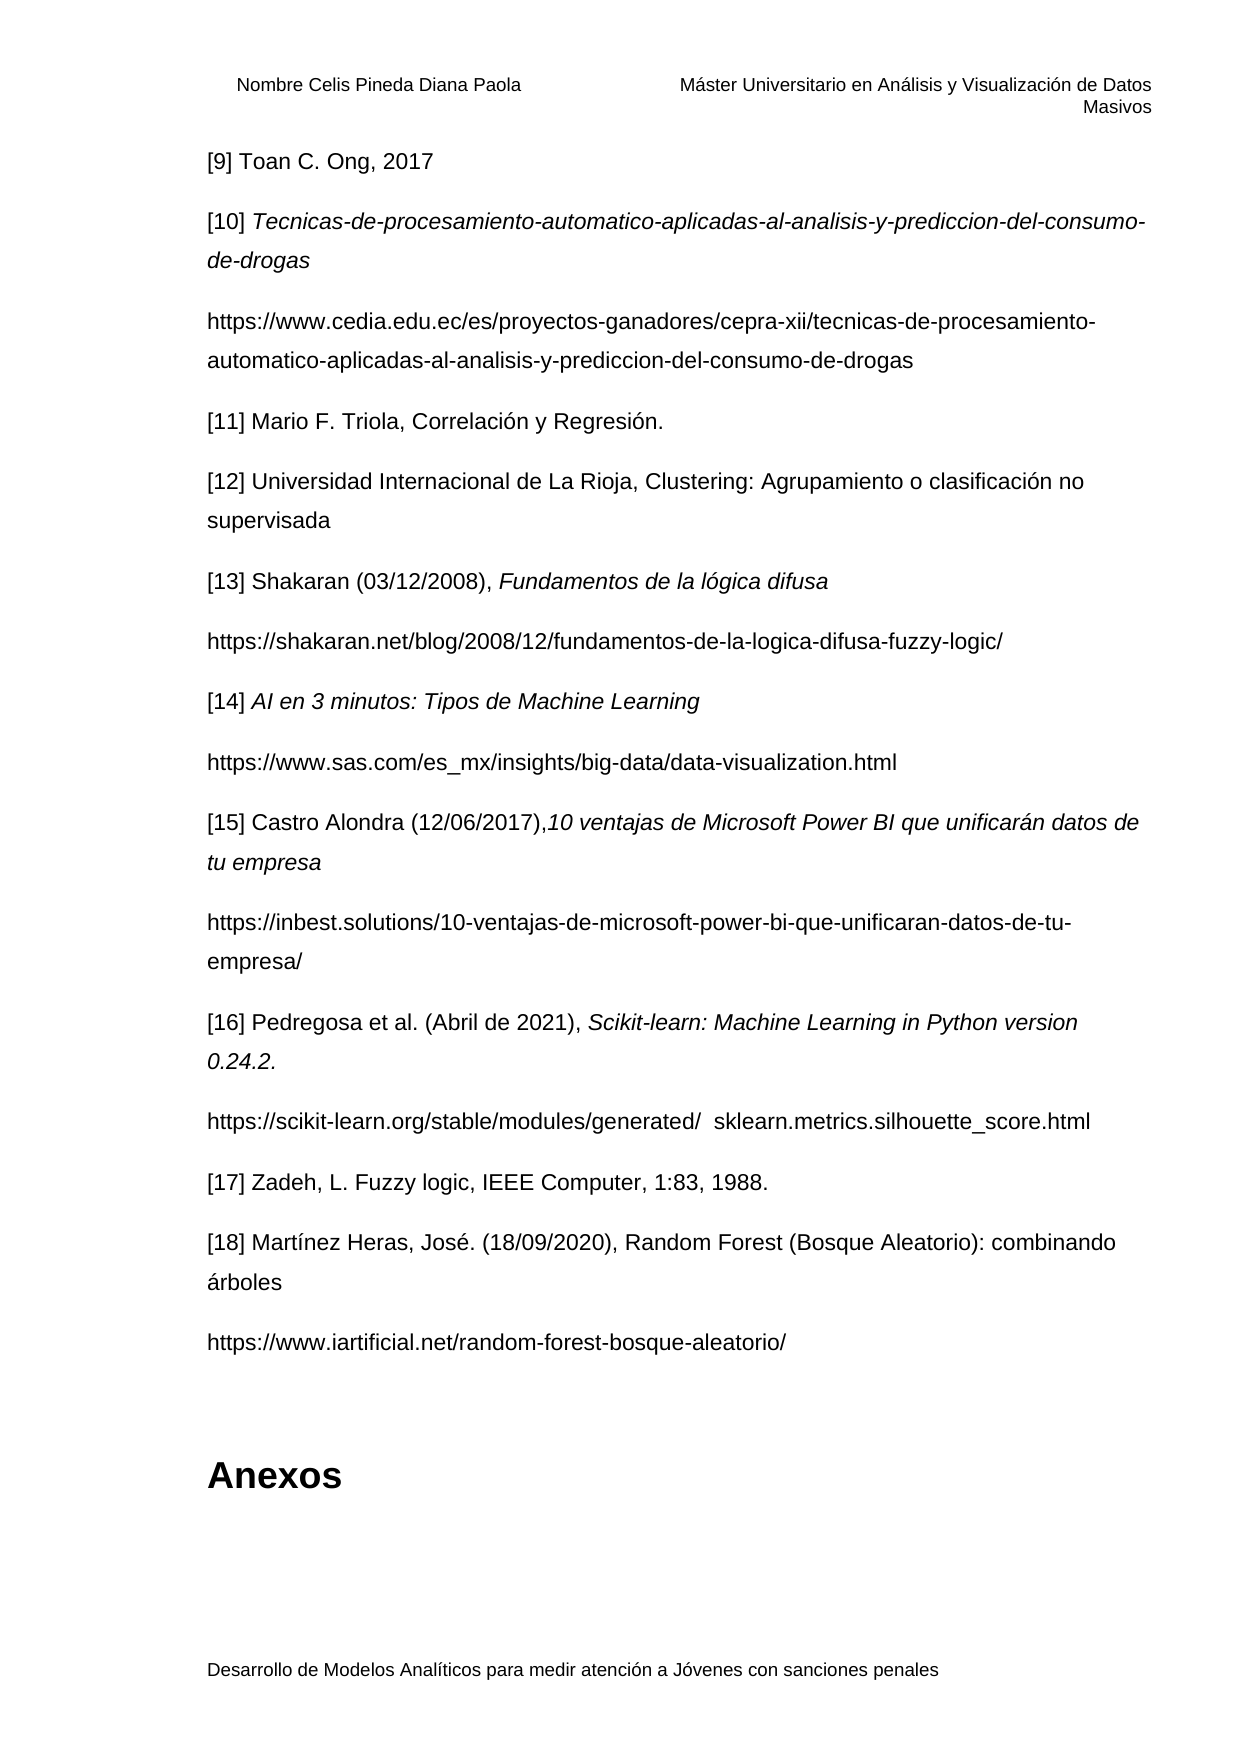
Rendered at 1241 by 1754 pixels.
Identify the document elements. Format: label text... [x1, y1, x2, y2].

text [10] Tecnicas-de-procesamiento-automatico-aplicadas-al-analisis-y-prediccion-del-consumo-de-drogas [207, 208, 1152, 274]
text https://www.sas.com/es_mx/insights/big-data/data-visualization.html [207, 749, 1152, 775]
subtitle Anexos [207, 1453, 1152, 1497]
text [18] Martínez Heras, José. (18/09/2020), Random Forest (Bosque Aleatorio): combinando árboles [207, 1229, 1152, 1295]
text [17] Zadeh, L. Fuzzy logic, IEEE Computer, 1:83, 1988. [207, 1169, 1152, 1195]
text https://www.iartificial.net/random-forest-bosque-aleatorio/ [207, 1329, 1152, 1355]
text [12] Universidad Internacional de La Rioja, Clustering: Agrupamiento o clasificación no supervisada [207, 468, 1152, 534]
text https://shakaran.net/blog/2008/12/fundamentos-de-la-logica-difusa-fuzzy-logic/ [207, 628, 1152, 654]
text https://inbest.solutions/10-ventajas-de-microsoft-power-bi-que-unificaran-datos-de-tu-empresa/ [207, 909, 1152, 974]
text https://scikit-learn.org/stable/modules/generated/ sklearn.metrics.silhouette_score.html [207, 1108, 1152, 1135]
text https://www.cedia.edu.ec/es/proyectos-ganadores/cepra-xii/tecnicas-de-procesamiento-automatico-aplicadas-al-analisis-y-prediccion-del-consumo-de-drogas [207, 308, 1152, 374]
text [13] Shakaran (03/12/2008), Fundamentos de la lógica difusa [207, 568, 1152, 594]
text [15] Castro Alondra (12/06/2017),10 ventajas de Microsoft Power BI que unificarán datos de tu empresa [207, 809, 1152, 875]
text [11] Mario F. Triola, Correlación y Regresión. [207, 408, 1152, 434]
text [14] AI en 3 minutos: Tipos de Machine Learning [207, 688, 1152, 715]
text [16] Pedregosa et al. (Abril de 2021), Scikit-learn: Machine Learning in Python version 0.24.2. [207, 1008, 1152, 1074]
text [9] Toan C. Ong, 2017 [207, 148, 1152, 174]
